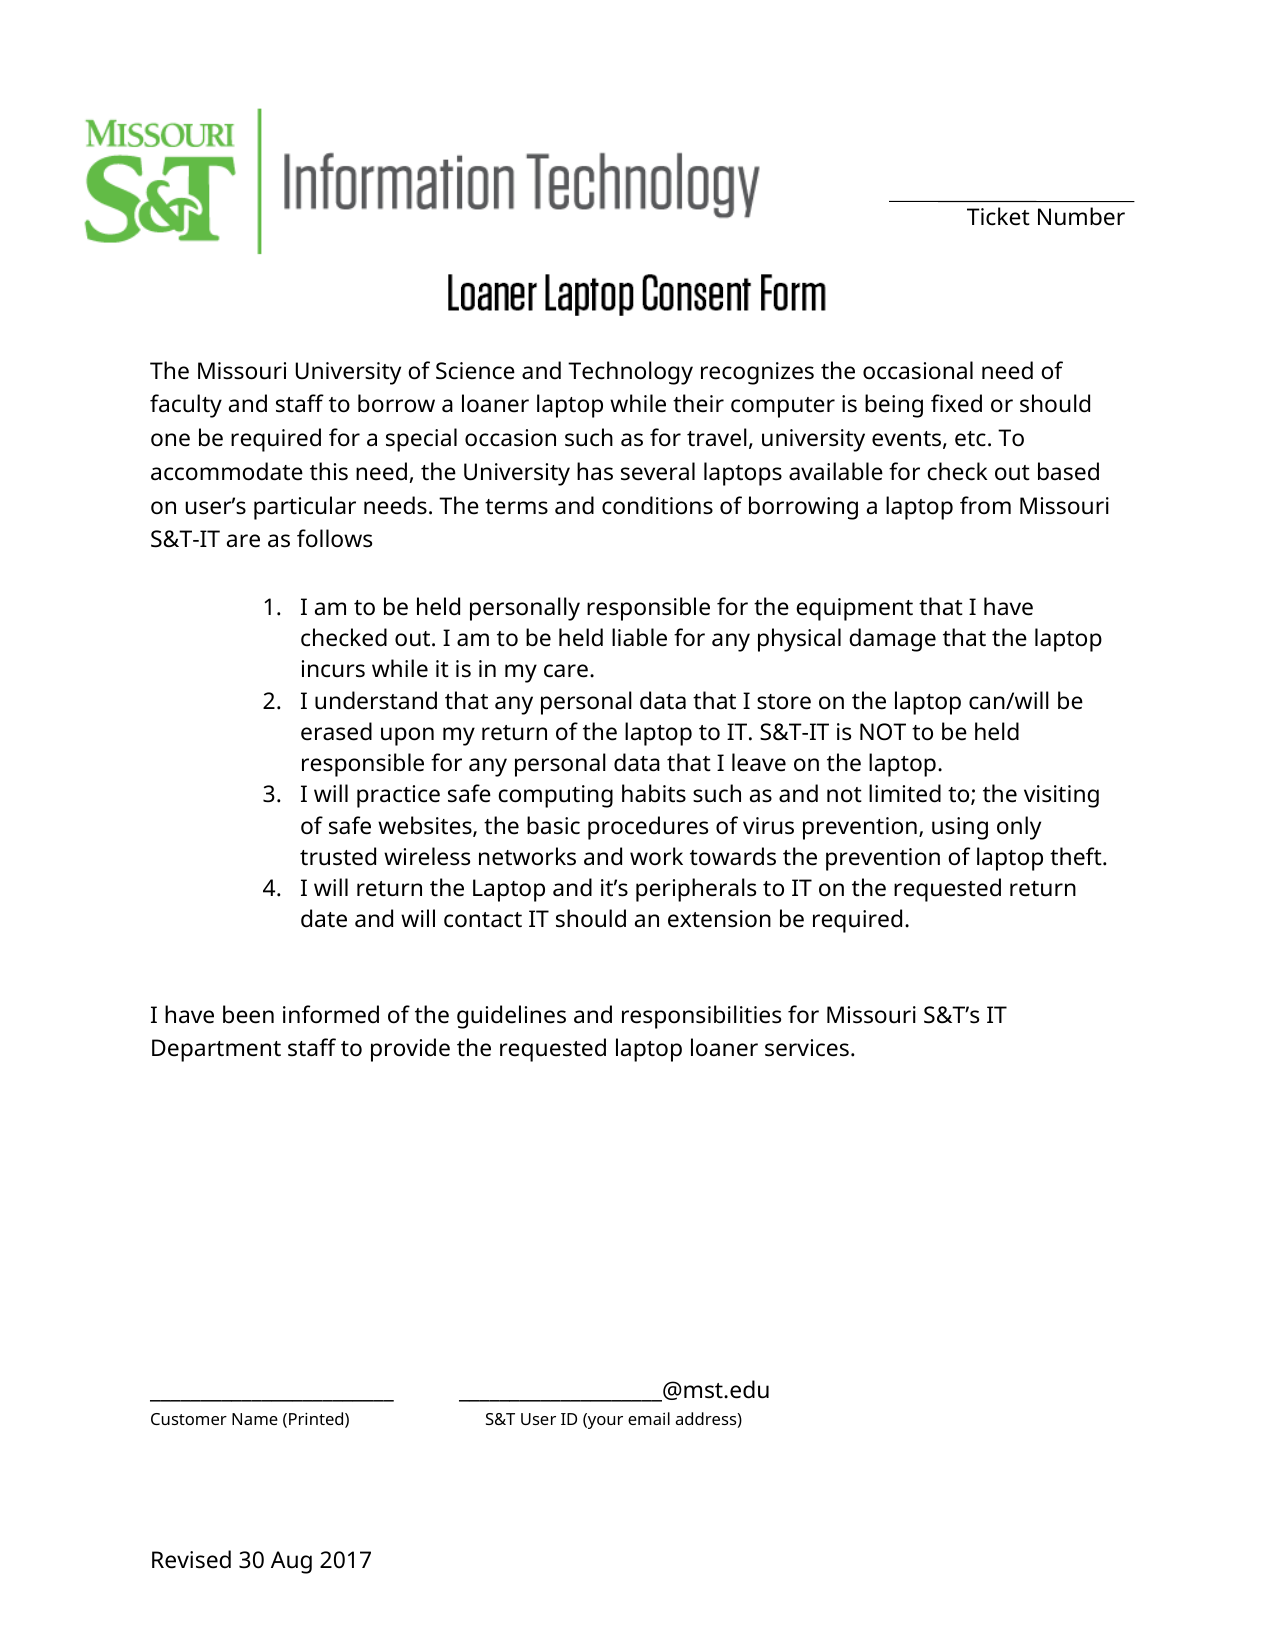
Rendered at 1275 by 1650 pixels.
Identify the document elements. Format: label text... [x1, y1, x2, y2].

text Customer Name (Printed) S&T User ID (your email address) [150, 1407, 1125, 1430]
text Ticket Number [150, 200, 1125, 232]
list I will practice safe computing habits such as and not limited to; the visiting of safe websites, the basic procedures of virus prevention, using only trusted wireless networks and work towards the prevention of laptop theft. [262, 778, 1125, 872]
list I understand that any personal data that I store on the laptop can/will be erased upon my return of the laptop to IT. S&T-IT is NOT to be held responsible for any personal data that I leave on the laptop. [262, 684, 1125, 778]
text ________________________ ____________________@mst.edu [150, 1373, 1125, 1405]
list I will return the Laptop and it’s peripherals to IT on the requested return date and will contact IT should an extension be required. [262, 872, 1125, 934]
picture [34, 101, 769, 260]
list I am to be held personally responsible for the equipment that I have checked out. I am to be held liable for any physical damage that the laptop incurs while it is in my care. [262, 591, 1125, 684]
picture [442, 268, 833, 319]
text I have been informed of the guidelines and responsibilities for Missouri S&T’s IT Department staff to provide the requested laptop loaner services. [150, 998, 1125, 1063]
text The Missouri University of Science and Technology recognizes the occasional need of faculty and staff to borrow a loaner laptop while their computer is being fixed or should one be required for a special occasion such as for travel, university events, etc. To accommodate this need, the University has several laptops available for check out based on user’s particular needs. The terms and conditions of borrowing a laptop from Missouri S&T-IT are as follows [150, 354, 1125, 554]
